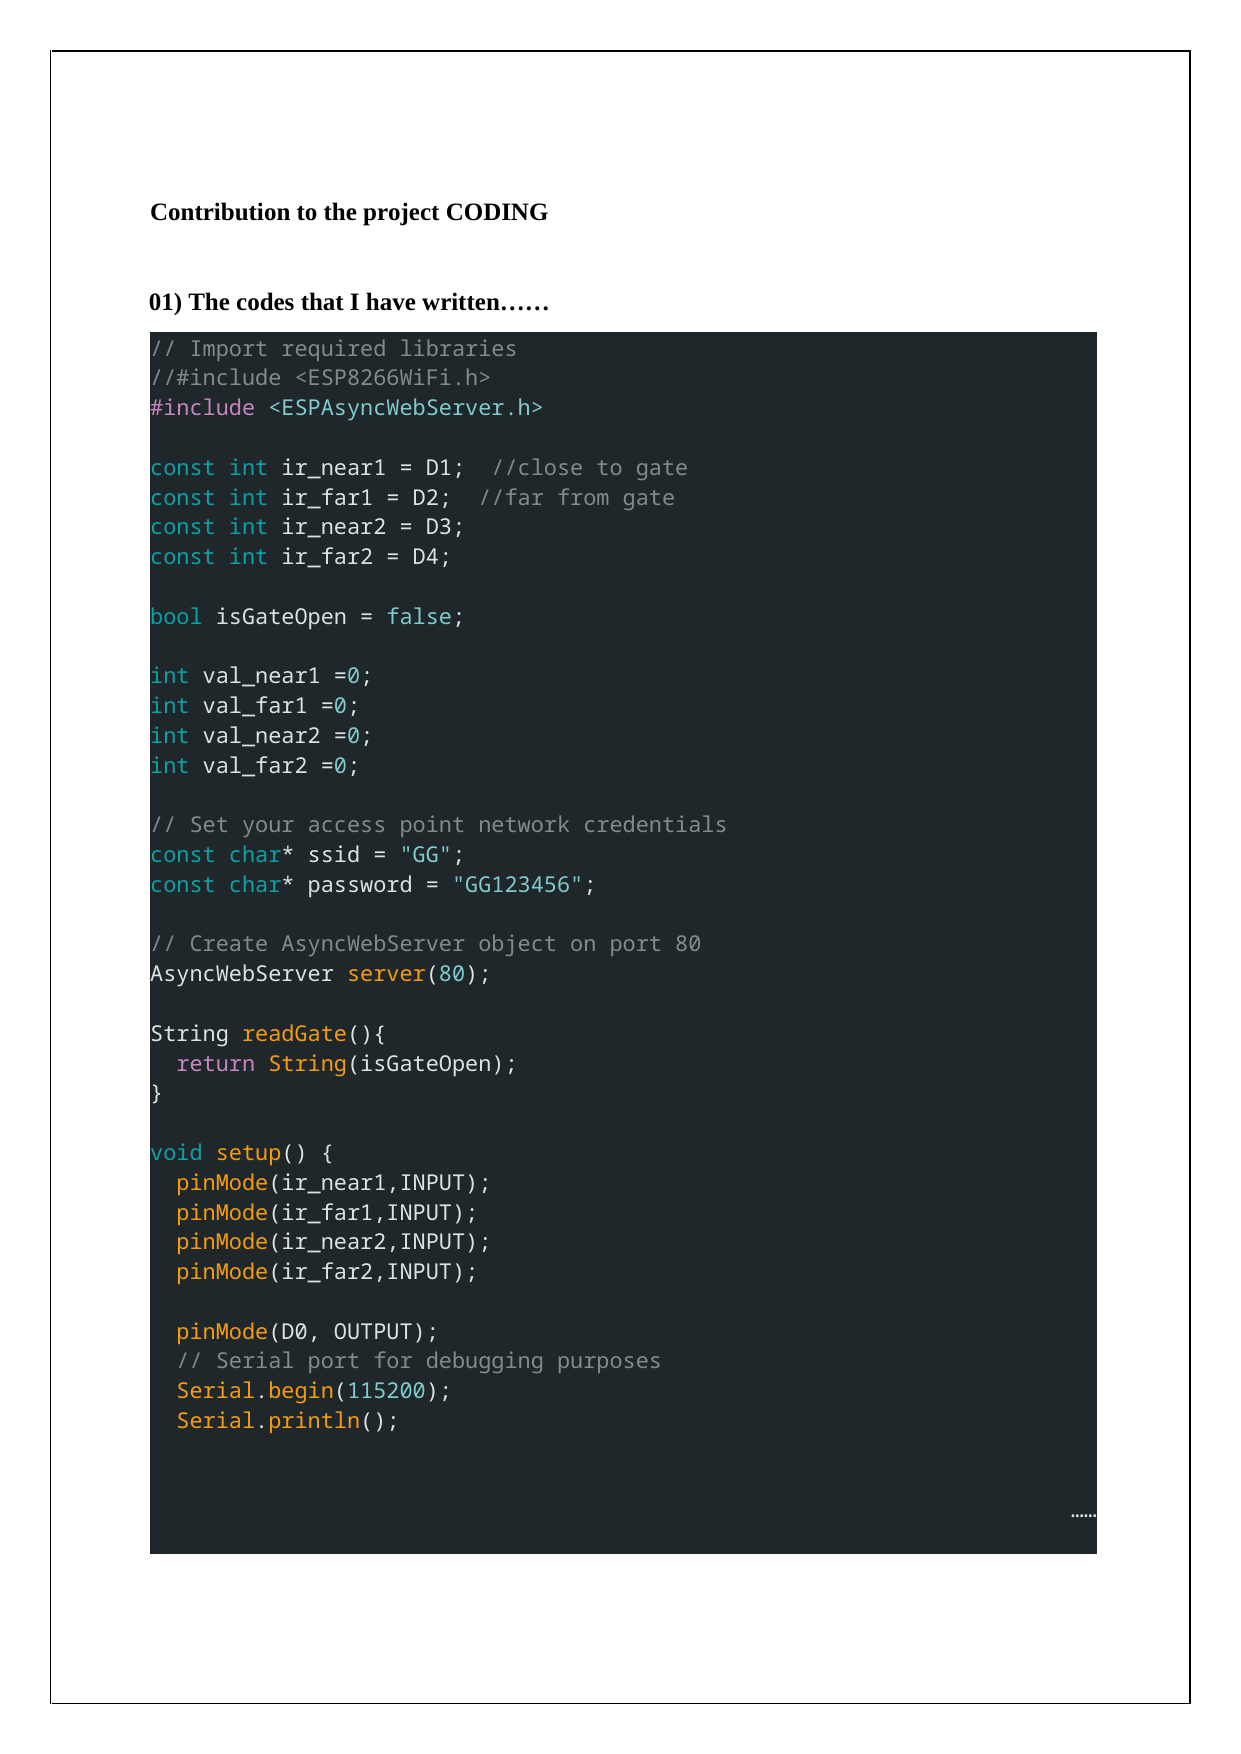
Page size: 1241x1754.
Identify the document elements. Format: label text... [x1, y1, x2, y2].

text //#include <ESP8266WiFi.h> [150, 362, 1097, 392]
text const int ir_near2 = D3; [150, 511, 1097, 541]
text const int ir_far1 = D2; //far from gate [150, 481, 1097, 511]
text pinMode(ir_far1,INPUT); [150, 1196, 1097, 1226]
text const char* ssid = "GG"; [150, 839, 1097, 869]
text int val_far2 =0; [150, 749, 1097, 779]
text Contribution to the project CODING [150, 197, 1097, 225]
text …… [150, 1494, 1097, 1524]
text int val_near1 =0; [150, 660, 1097, 690]
text const int ir_near1 = D1; //close to gate [150, 452, 1097, 481]
text // Import required libraries [150, 332, 1097, 362]
text Serial.begin(115200); [150, 1375, 1097, 1405]
text void setup() { [150, 1137, 1097, 1167]
text } [150, 1077, 1097, 1107]
text // Set your access point network credentials [150, 809, 1097, 839]
text // Serial port for debugging purposes [150, 1345, 1097, 1375]
text const int ir_far2 = D4; [150, 541, 1097, 571]
text int val_near2 =0; [150, 720, 1097, 749]
text pinMode(ir_near2,INPUT); [150, 1226, 1097, 1256]
text const char* password = "GG123456"; [150, 869, 1097, 898]
text Serial.println(); [150, 1405, 1097, 1435]
text AsyncWebServer server(80); [150, 958, 1097, 988]
text pinMode(ir_far2,INPUT); [150, 1256, 1097, 1286]
text int val_far1 =0; [150, 690, 1097, 720]
text pinMode(D0, OUTPUT); [150, 1316, 1097, 1345]
text #include <ESPAsyncWebServer.h> [150, 392, 1097, 422]
text pinMode(ir_near1,INPUT); [150, 1167, 1097, 1196]
text String readGate(){ [150, 1018, 1097, 1047]
text bool isGateOpen = false; [150, 601, 1097, 630]
text // Create AsyncWebServer object on port 80 [150, 928, 1097, 958]
subtitle 01) The codes that I have written…… [148, 287, 1097, 316]
text return String(isGateOpen); [150, 1047, 1097, 1077]
